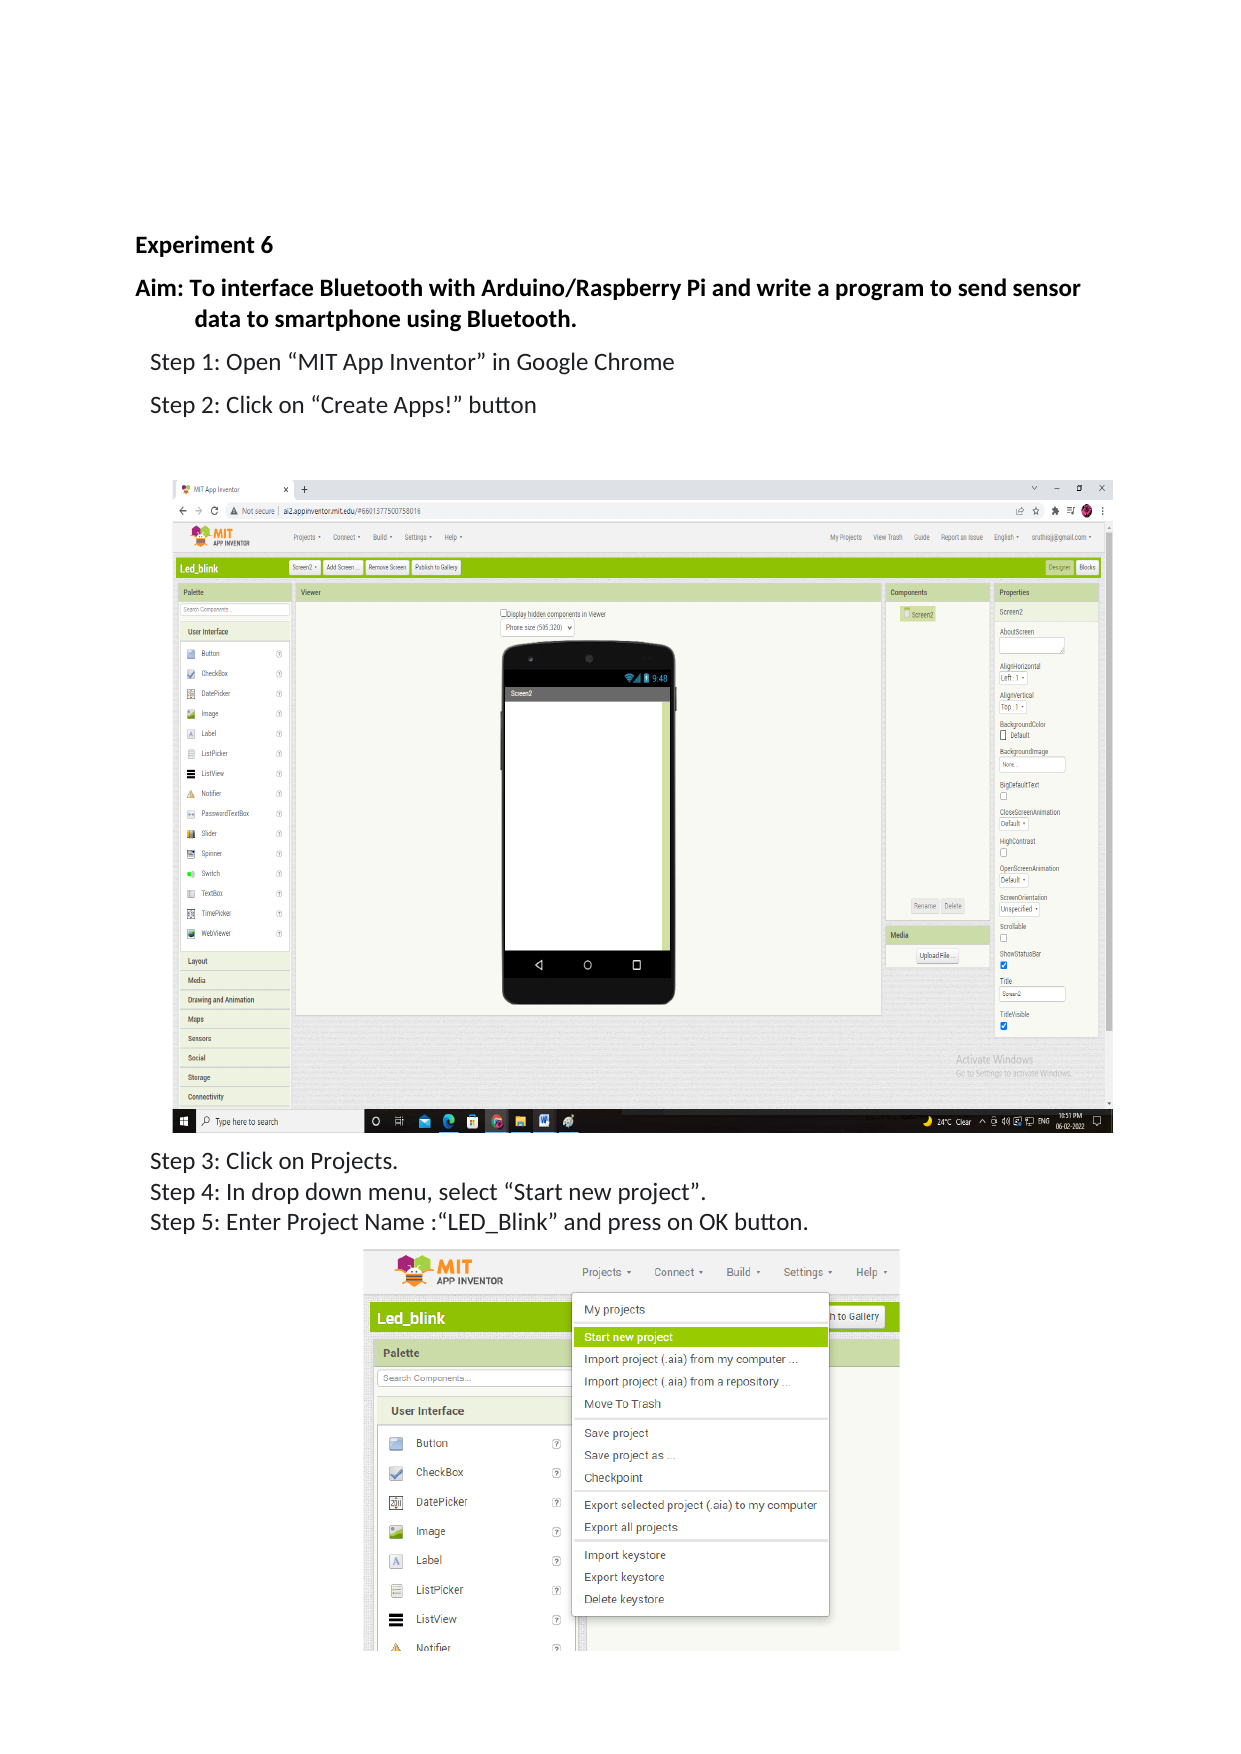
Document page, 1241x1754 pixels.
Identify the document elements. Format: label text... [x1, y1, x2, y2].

text Step 5: Enter Project Name :“LED_Blink” and press on OK button. [150, 1206, 1090, 1237]
picture [172, 480, 1113, 1133]
text Step 2: Click on “Create Apps!” button [150, 389, 1090, 419]
text Experiment 6 [135, 229, 1090, 260]
text Step 1: Open “MIT App Inventor” in Google Chrome [150, 346, 1090, 376]
text Step 3: Click on Projects. [150, 1145, 1090, 1176]
text Step 4: In drop down menu, select “Start new project”. [150, 1176, 1090, 1206]
picture [363, 1249, 900, 1651]
text Aim: To interface Bluetooth with Arduino/Raspberry Pi and write a program to send sensor data to smartphone using Bluetooth. [135, 272, 1090, 333]
